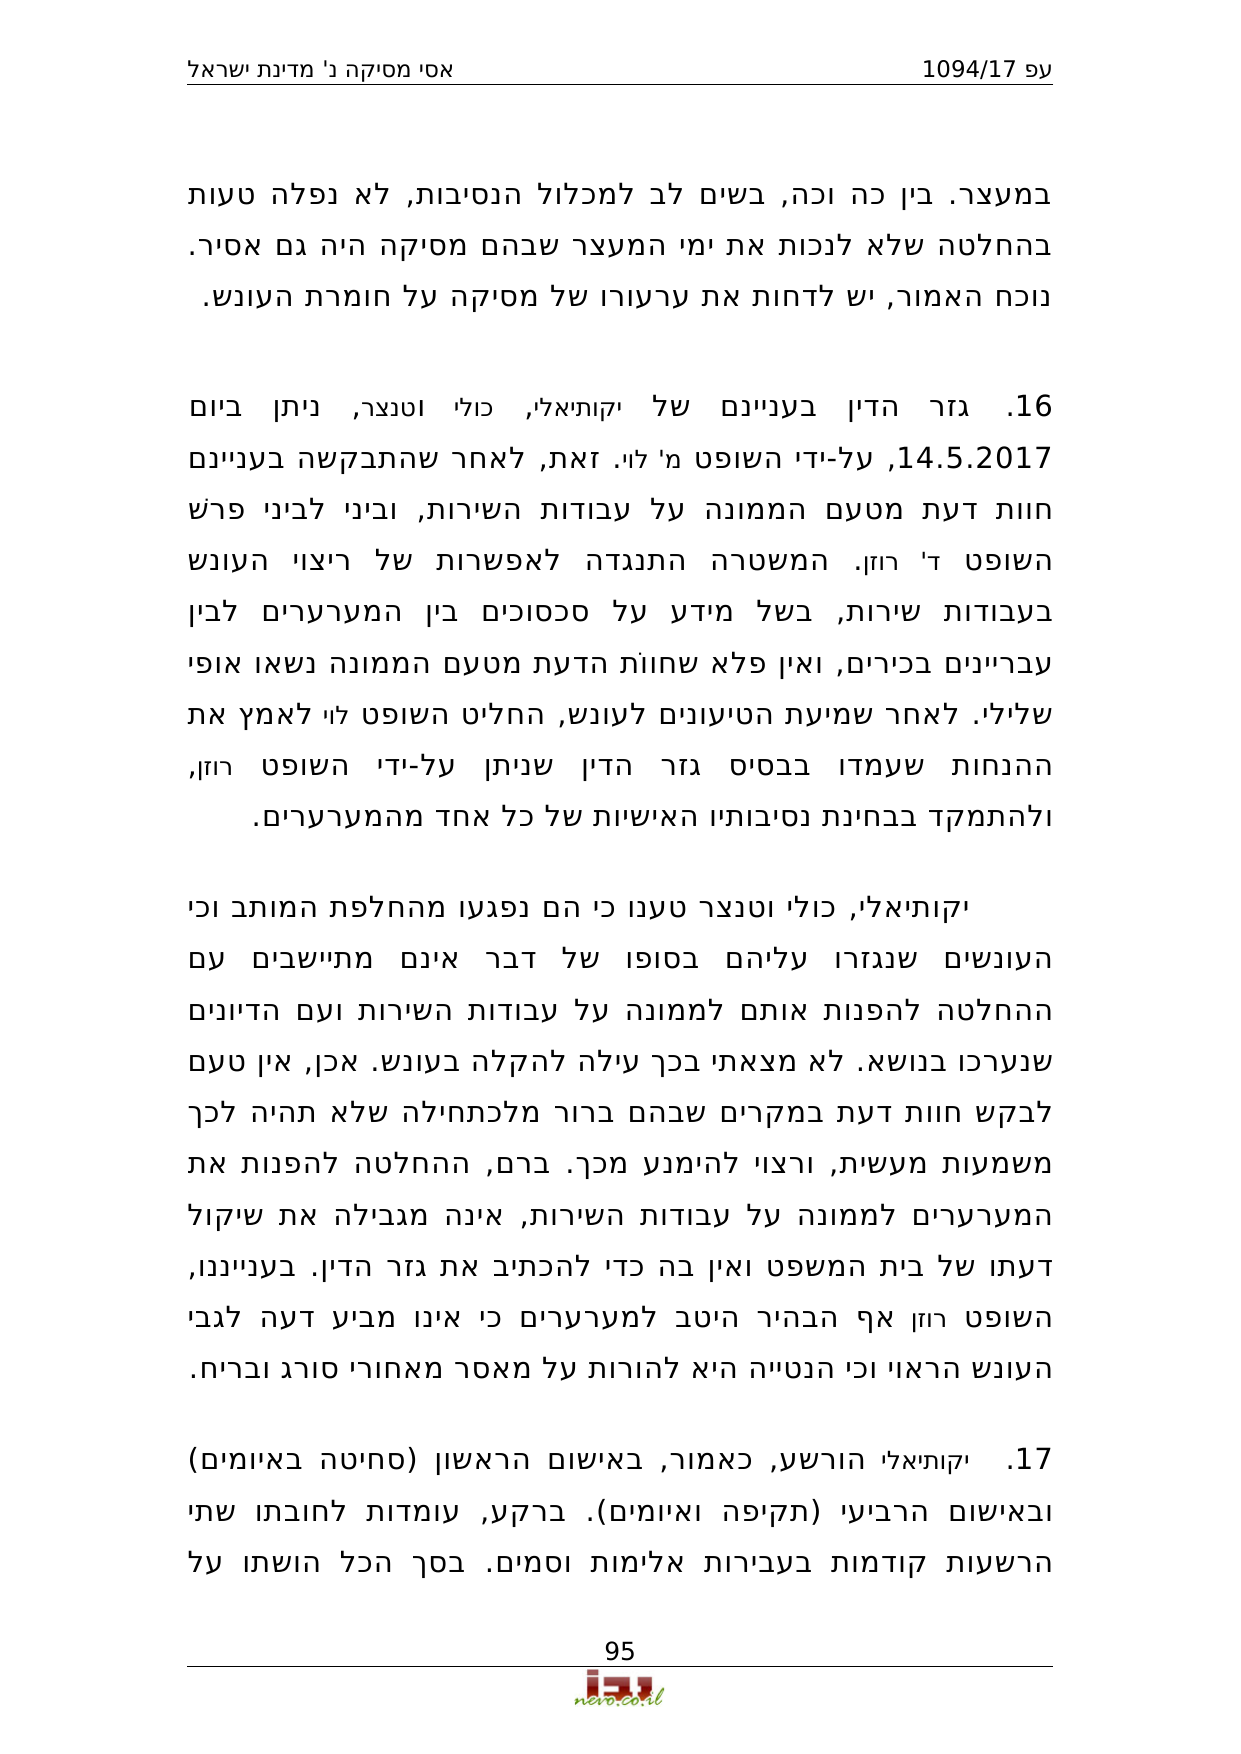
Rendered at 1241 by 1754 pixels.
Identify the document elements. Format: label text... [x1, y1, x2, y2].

picture [574, 1669, 666, 1707]
text יקותיאלי, כולי וטנצר טענו כי הם נפגעו מהחלפת המותב וכי העונשים שנגזרו עליהם בסופו של דבר אינם מתיישבים עם ההחלטה להפנות אותם לממונה על עבודות השירות ועם הדיונים שנערכו בנושא. לא מצאתי בכך עילה להקלה בעונש. אכן, אין טעם לבקש חוות דעת במקרים שבהם ברור מלכתחילה שלא תהיה לכך משמעות מעשית, ורצוי להימנע מכך. ברם, ההחלטה להפנות את המערערים לממונה על עבודות השירות, אינה מגבילה את שיקול דעתו של בית המשפט ואין בה כדי להכתיב את גזר הדין. בענייננו, השופט רוזן אף הבהיר היטב למערערים כי אינו מביע דעה לגבי העונש הראוי וכי הנטייה היא להורות על מאסר מאחורי סורג ובריח. [187, 890, 1053, 1386]
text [187, 1442, 1053, 1579]
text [187, 177, 1053, 313]
text 16. גזר הדין בעניינם של יקותיאלי, כולי וטנצר, ניתן ביום 14.5.2017, על-ידי השופט מ' לוי. זאת, לאחר שהתבקשה בעניינם חוות דעת מטעם הממונה על עבודות השירות, וביני לביני פרשׁ השופט ד' רוזן. המשטרה התנגדה לאפשרות של ריצוי העונש בעבודות שירות, בשל מידע על סכסוכים בין המערערים לבין עבריינים בכירים, ואין פלא שחווֹת הדעת מטעם הממונה נשאו אופי שלילי. לאחר שמיעת הטיעונים לעונש, החליט השופט לוי לאמץ את ההנחות שעמדו בבסיס גזר הדין שניתן על-ידי השופט רוזן, ולהתמקד בבחינת נסיבותיו האישיות של כל אחד מהמערערים. [187, 389, 1053, 834]
